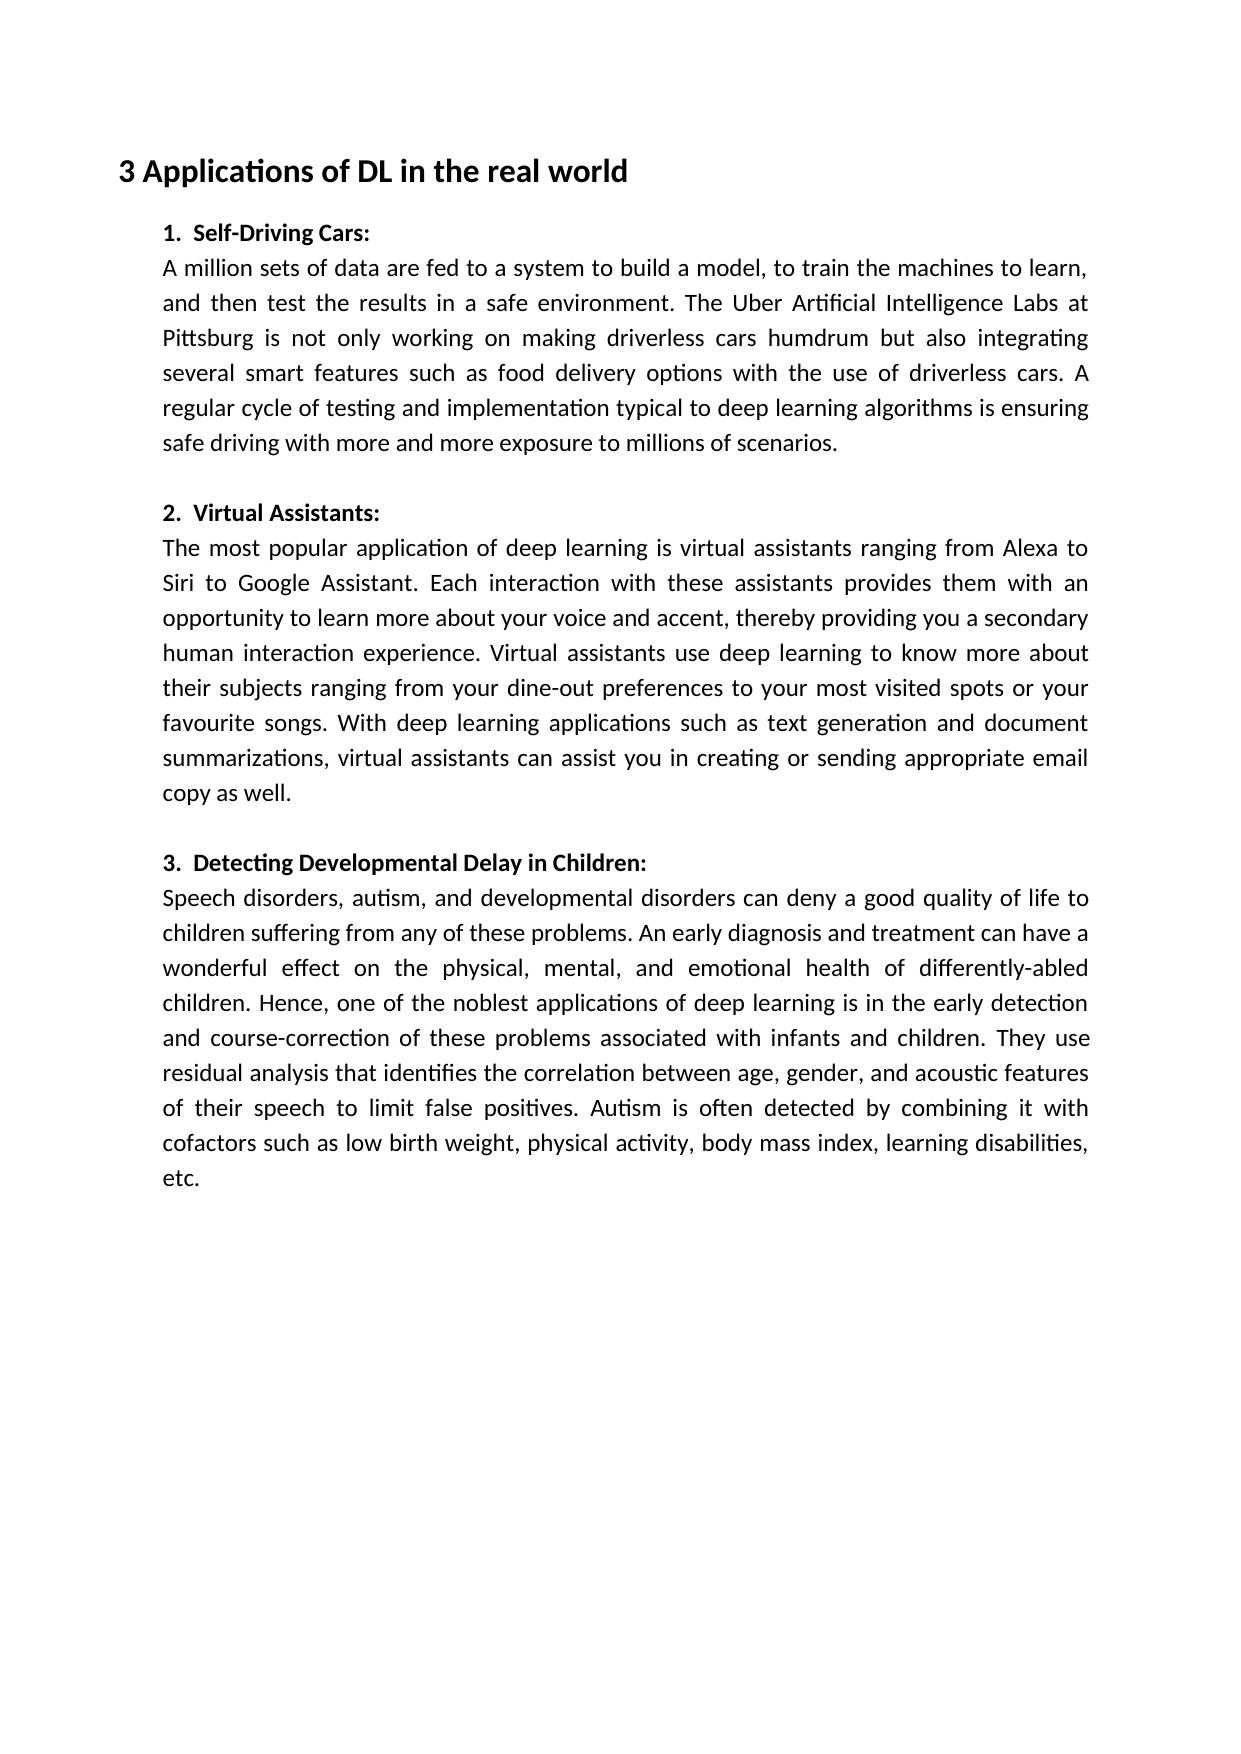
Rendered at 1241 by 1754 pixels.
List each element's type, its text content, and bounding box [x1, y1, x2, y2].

list Detecting Developmental Delay in Children: [162, 848, 1090, 878]
list Self-Driving Cars: [162, 218, 1090, 248]
text 3 Applications of DL in the real world [118, 150, 1090, 191]
list Virtual Assistants: [162, 498, 1090, 528]
list A million sets of data are fed to a system to build a model, to train the machines to learn, and then test the results in a safe environment. The Uber Artificial Intelligence Labs at Pittsburg is not only working on making driverless cars humdrum but also integrating several smart features such as food delivery options with the use of driverless cars. A regular cycle of testing and implementation typical to deep learning algorithms is ensuring safe driving with more and more exposure to millions of scenarios. [162, 253, 1090, 458]
list Speech disorders, autism, and developmental disorders can deny a good quality of life to children suffering from any of these problems. An early diagnosis and treatment can have a wonderful effect on the physical, mental, and emotional health of differently-abled children. Hence, one of the noblest applications of deep learning is in the early detection and course-correction of these problems associated with infants and children. They use residual analysis that identifies the correlation between age, gender, and acoustic features of their speech to limit false positives. Autism is often detected by combining it with cofactors such as low birth weight, physical activity, body mass index, learning disabilities, etc. [162, 883, 1090, 1193]
list The most popular application of deep learning is virtual assistants ranging from Alexa to Siri to Google Assistant. Each interaction with these assistants provides them with an opportunity to learn more about your voice and accent, thereby providing you a secondary human interaction experience. Virtual assistants use deep learning to know more about their subjects ranging from your dine-out preferences to your most visited spots or your favourite songs. With deep learning applications such as text generation and document summarizations, virtual assistants can assist you in creating or sending appropriate email copy as well. [162, 533, 1090, 808]
